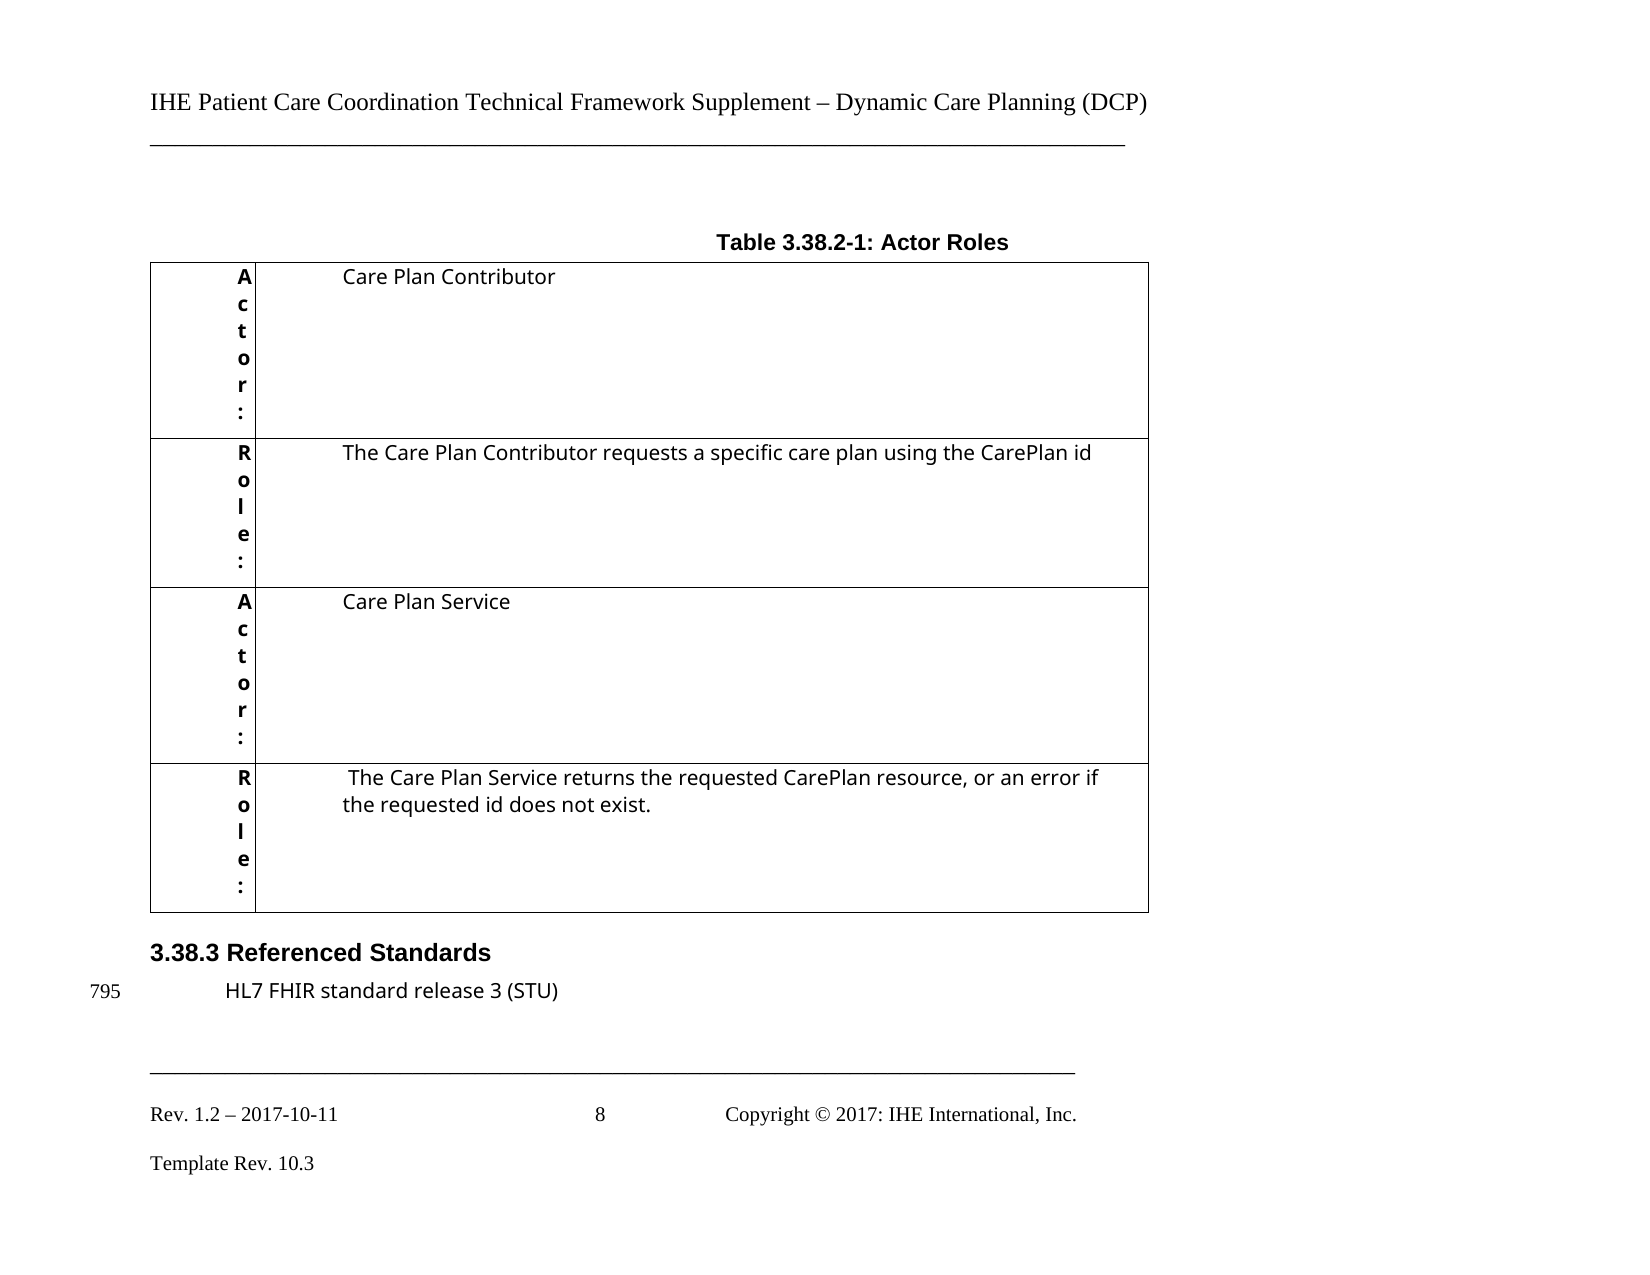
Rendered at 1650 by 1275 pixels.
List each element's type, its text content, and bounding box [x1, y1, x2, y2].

text HL7 FHIR standard release 3 (STU) [225, 977, 1500, 1004]
table_header Care Plan Contributor [256, 263, 1148, 438]
table_cell The Care Plan Service returns the requested CarePlan resource, or an error if the requested id does not exist. [256, 764, 1148, 912]
title Table 3.38.2-1: Actor Roles [225, 228, 1500, 255]
table_header Actor: [151, 263, 255, 438]
table_cell Actor: [151, 588, 255, 763]
table_cell Care Plan Service [256, 588, 1148, 763]
table_cell The Care Plan Contributor requests a specific care plan using the CarePlan id [256, 439, 1148, 587]
subtitle 3.38.3 Referenced Standards [150, 938, 1500, 966]
table_cell Role: [151, 764, 255, 912]
table_cell Role: [151, 439, 255, 587]
